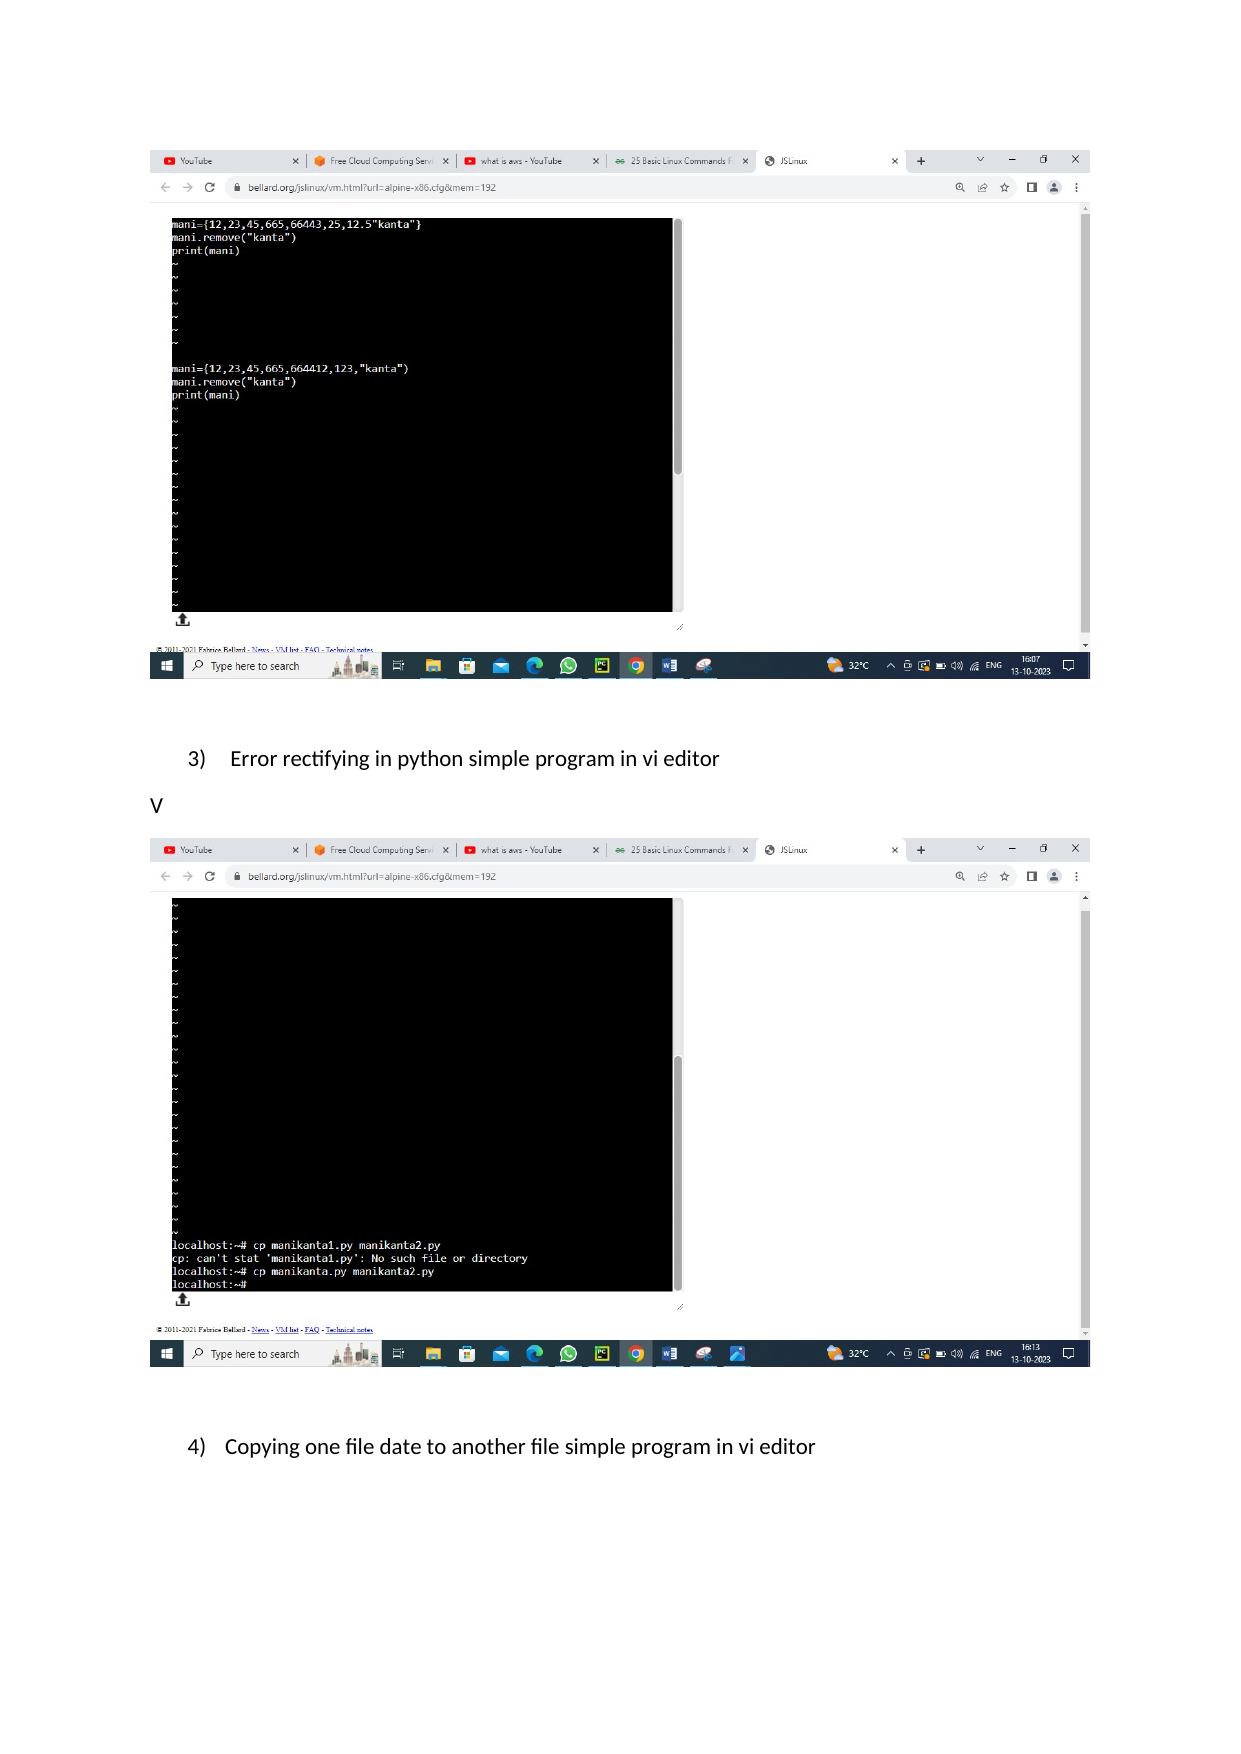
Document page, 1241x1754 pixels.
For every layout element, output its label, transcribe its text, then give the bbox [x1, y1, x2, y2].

list Copying one file date to another file simple program in vi editor [187, 1432, 1090, 1461]
text V [150, 791, 1090, 819]
picture [150, 838, 1091, 1367]
picture [150, 150, 1091, 679]
list Error rectifying in python simple program in vi editor [187, 744, 1090, 772]
